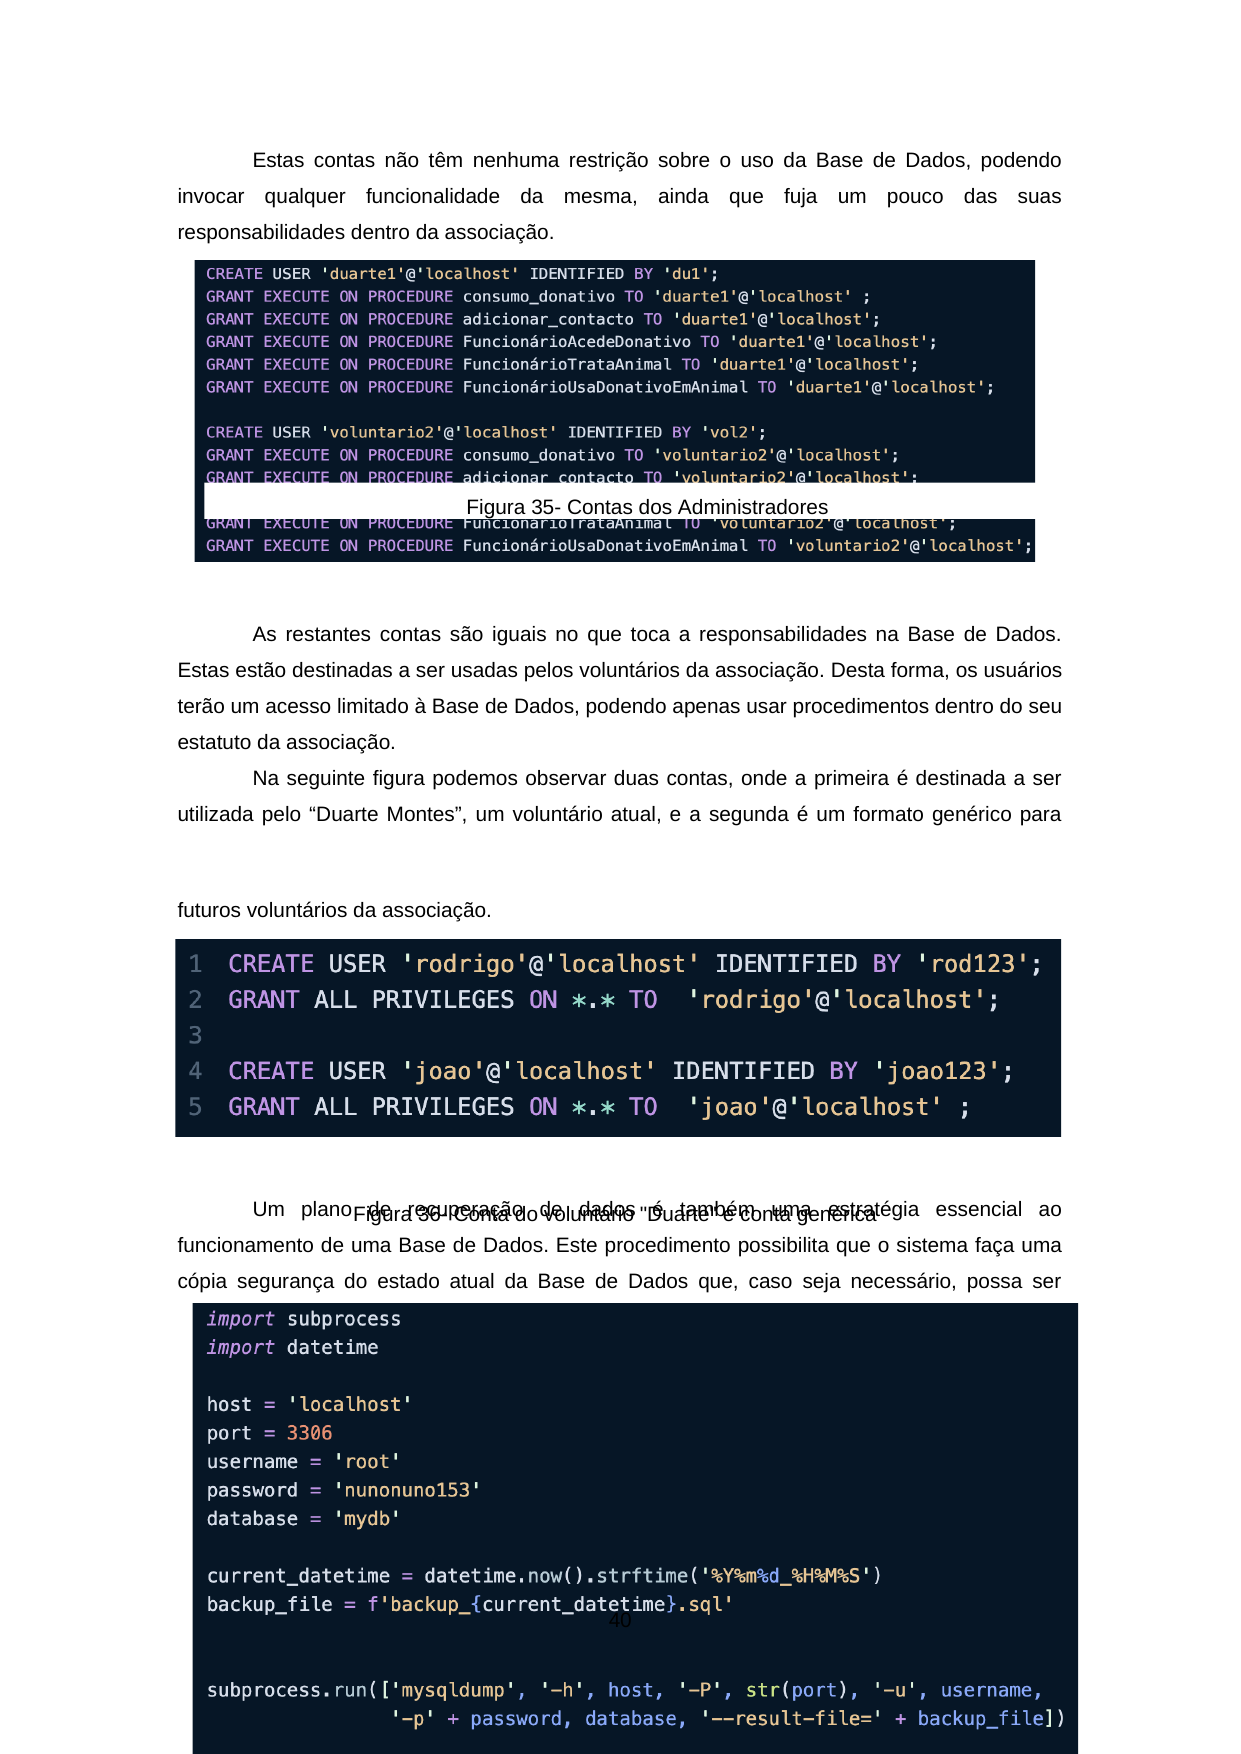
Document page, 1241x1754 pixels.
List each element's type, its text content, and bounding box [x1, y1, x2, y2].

picture [192, 1303, 1079, 1754]
text Estas contas não têm nenhuma restrição sobre o uso da Base de Dados, podendo invocar qualquer funcionalidade da mesma, ainda que fuja um pouco das suas responsabilidades dentro da associação. [177, 148, 1063, 243]
picture [175, 939, 1062, 1137]
picture [194, 260, 1035, 562]
text As restantes contas são iguais no que toca a responsabilidades na Base de Dados. Estas estão destinadas a ser usadas pelos voluntários da associação. Desta forma, os usuários terão um acesso limitado à Base de Dados, podendo apenas usar procedimentos dentro do seu estatuto da associação. [177, 622, 1063, 754]
text Na seguinte figura podemos observar duas contas, onde a primeira é destinada a ser utilizada pelo “Duarte Montes”, um voluntário atual, e a segunda é um formato genérico para futuros voluntários da associação. [177, 766, 1063, 921]
